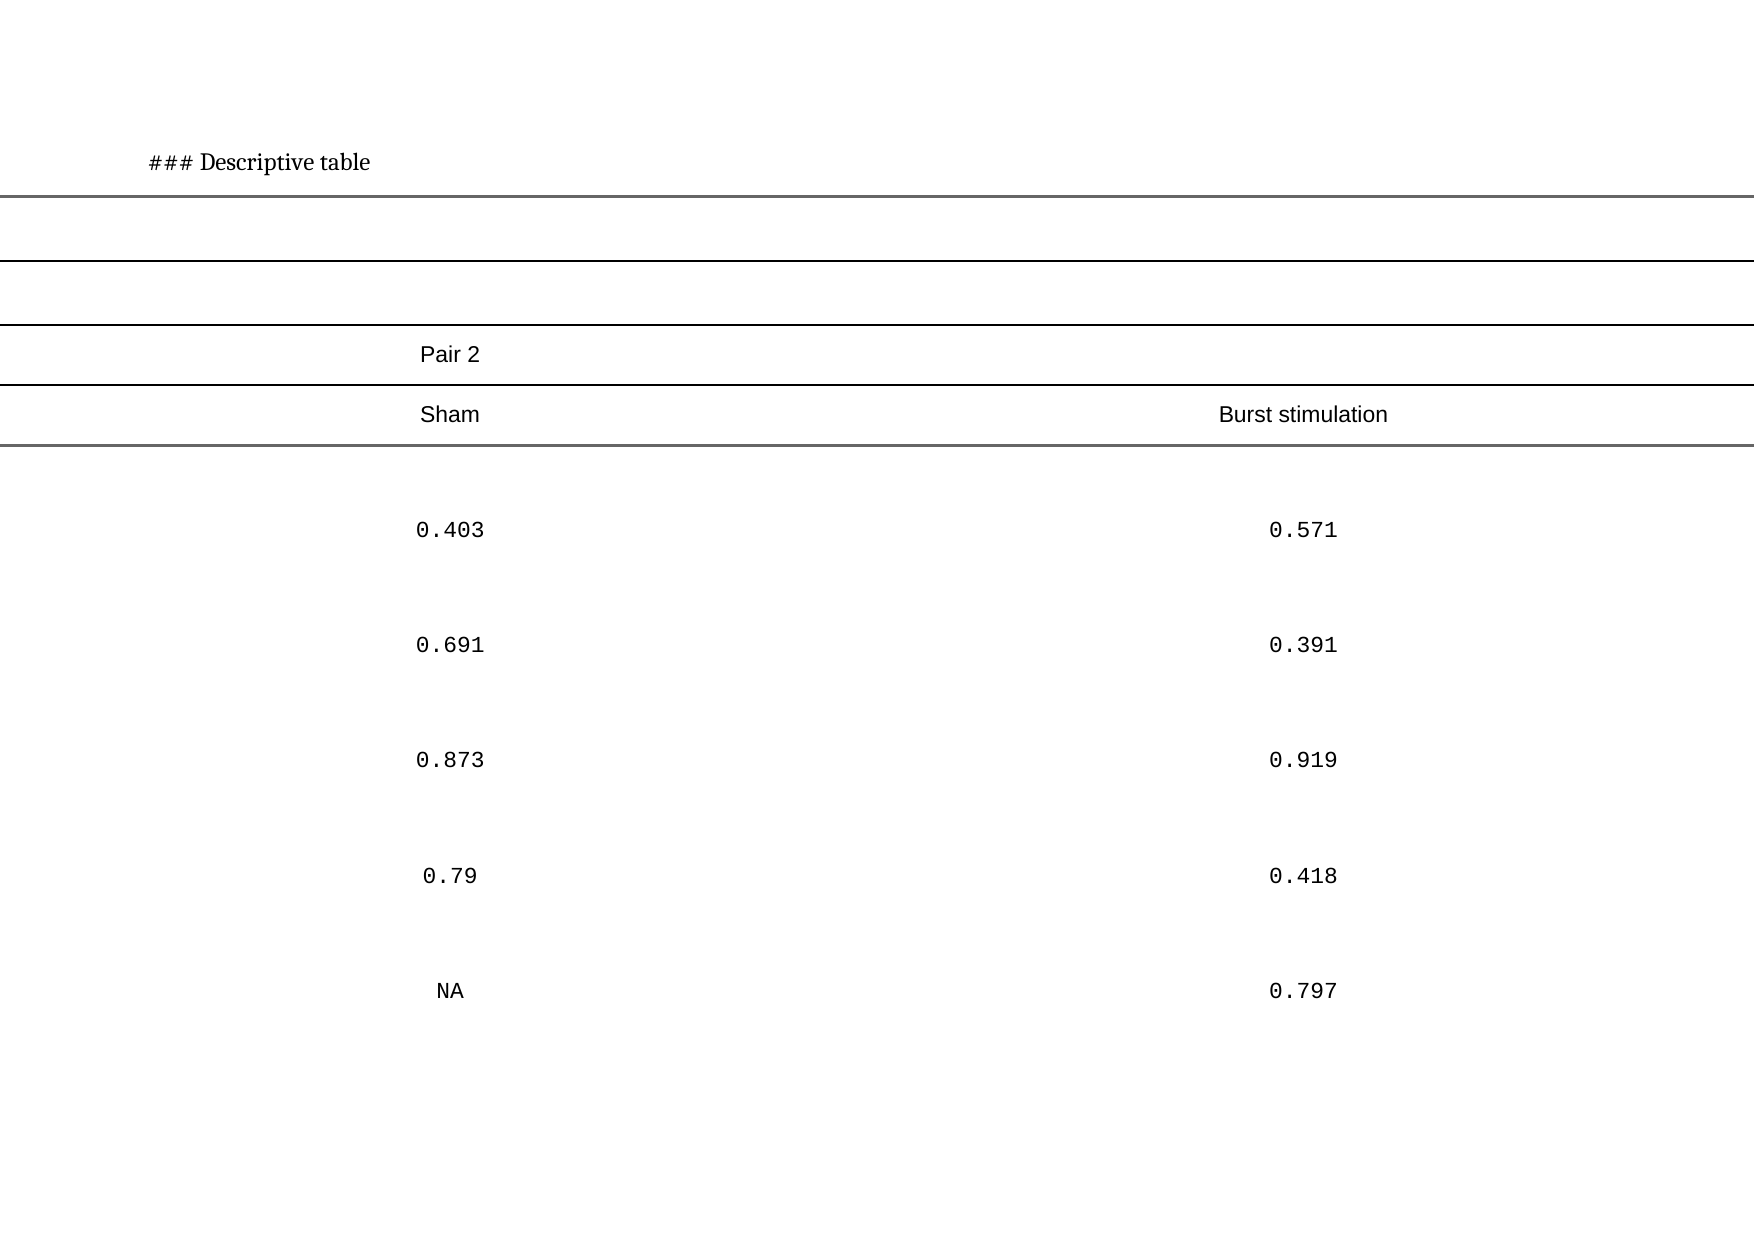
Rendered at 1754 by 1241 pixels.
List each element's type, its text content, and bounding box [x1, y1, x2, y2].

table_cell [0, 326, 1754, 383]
text ### Descriptive table [148, 148, 1606, 176]
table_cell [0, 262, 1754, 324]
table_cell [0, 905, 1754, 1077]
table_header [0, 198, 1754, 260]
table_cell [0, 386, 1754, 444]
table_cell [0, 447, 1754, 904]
